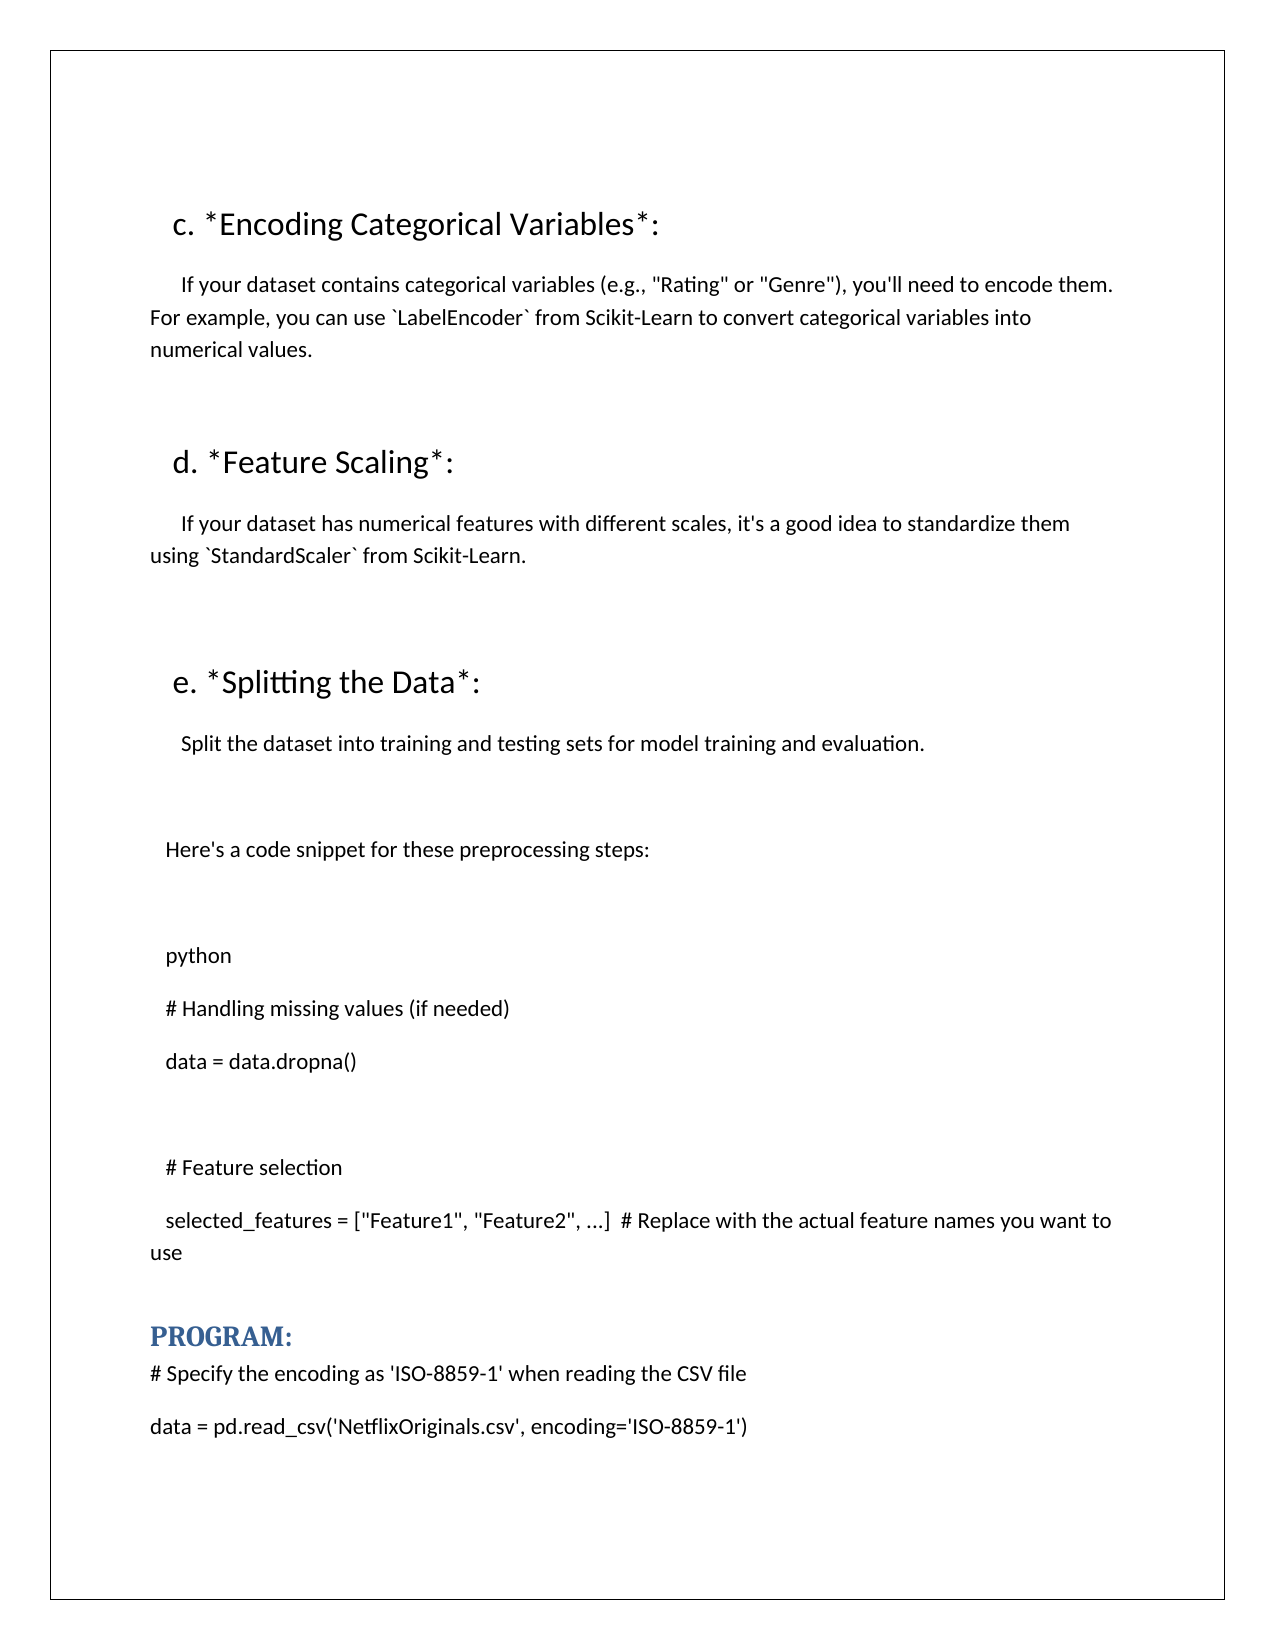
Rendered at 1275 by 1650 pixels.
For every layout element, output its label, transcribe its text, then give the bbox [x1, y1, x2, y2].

text d. *Feature Scaling*: [150, 441, 1125, 482]
text e. *Splitting the Data*: [150, 661, 1125, 702]
text python [150, 941, 1125, 969]
text selected_features = ["Feature1", "Feature2", ...] # Replace with the actual feature names you want to use [150, 1206, 1125, 1266]
text data = pd.read_csv('NetflixOriginals.csv', encoding='ISO-8859-1') [150, 1412, 1125, 1440]
text # Handling missing values (if needed) [150, 994, 1125, 1022]
text data = data.dropna() [150, 1047, 1125, 1075]
text Here's a code snippet for these preprocessing steps: [150, 835, 1125, 863]
text # Specify the encoding as 'ISO-8859-1' when reading the CSV file [150, 1359, 1125, 1387]
text # Feature selection [150, 1153, 1125, 1181]
text Split the dataset into training and testing sets for model training and evaluation. [150, 729, 1125, 757]
text If your dataset contains categorical variables (e.g., "Rating" or "Genre"), you'll need to encode them. For example, you can use `LabelEncoder` from Scikit-Learn to convert categorical variables into numerical values. [150, 271, 1125, 363]
subtitle PROGRAM: [150, 1321, 1125, 1354]
text If your dataset has numerical features with different scales, it's a good idea to standardize them using `StandardScaler` from Scikit-Learn. [150, 509, 1125, 569]
text c. *Encoding Categorical Variables*: [150, 203, 1125, 244]
